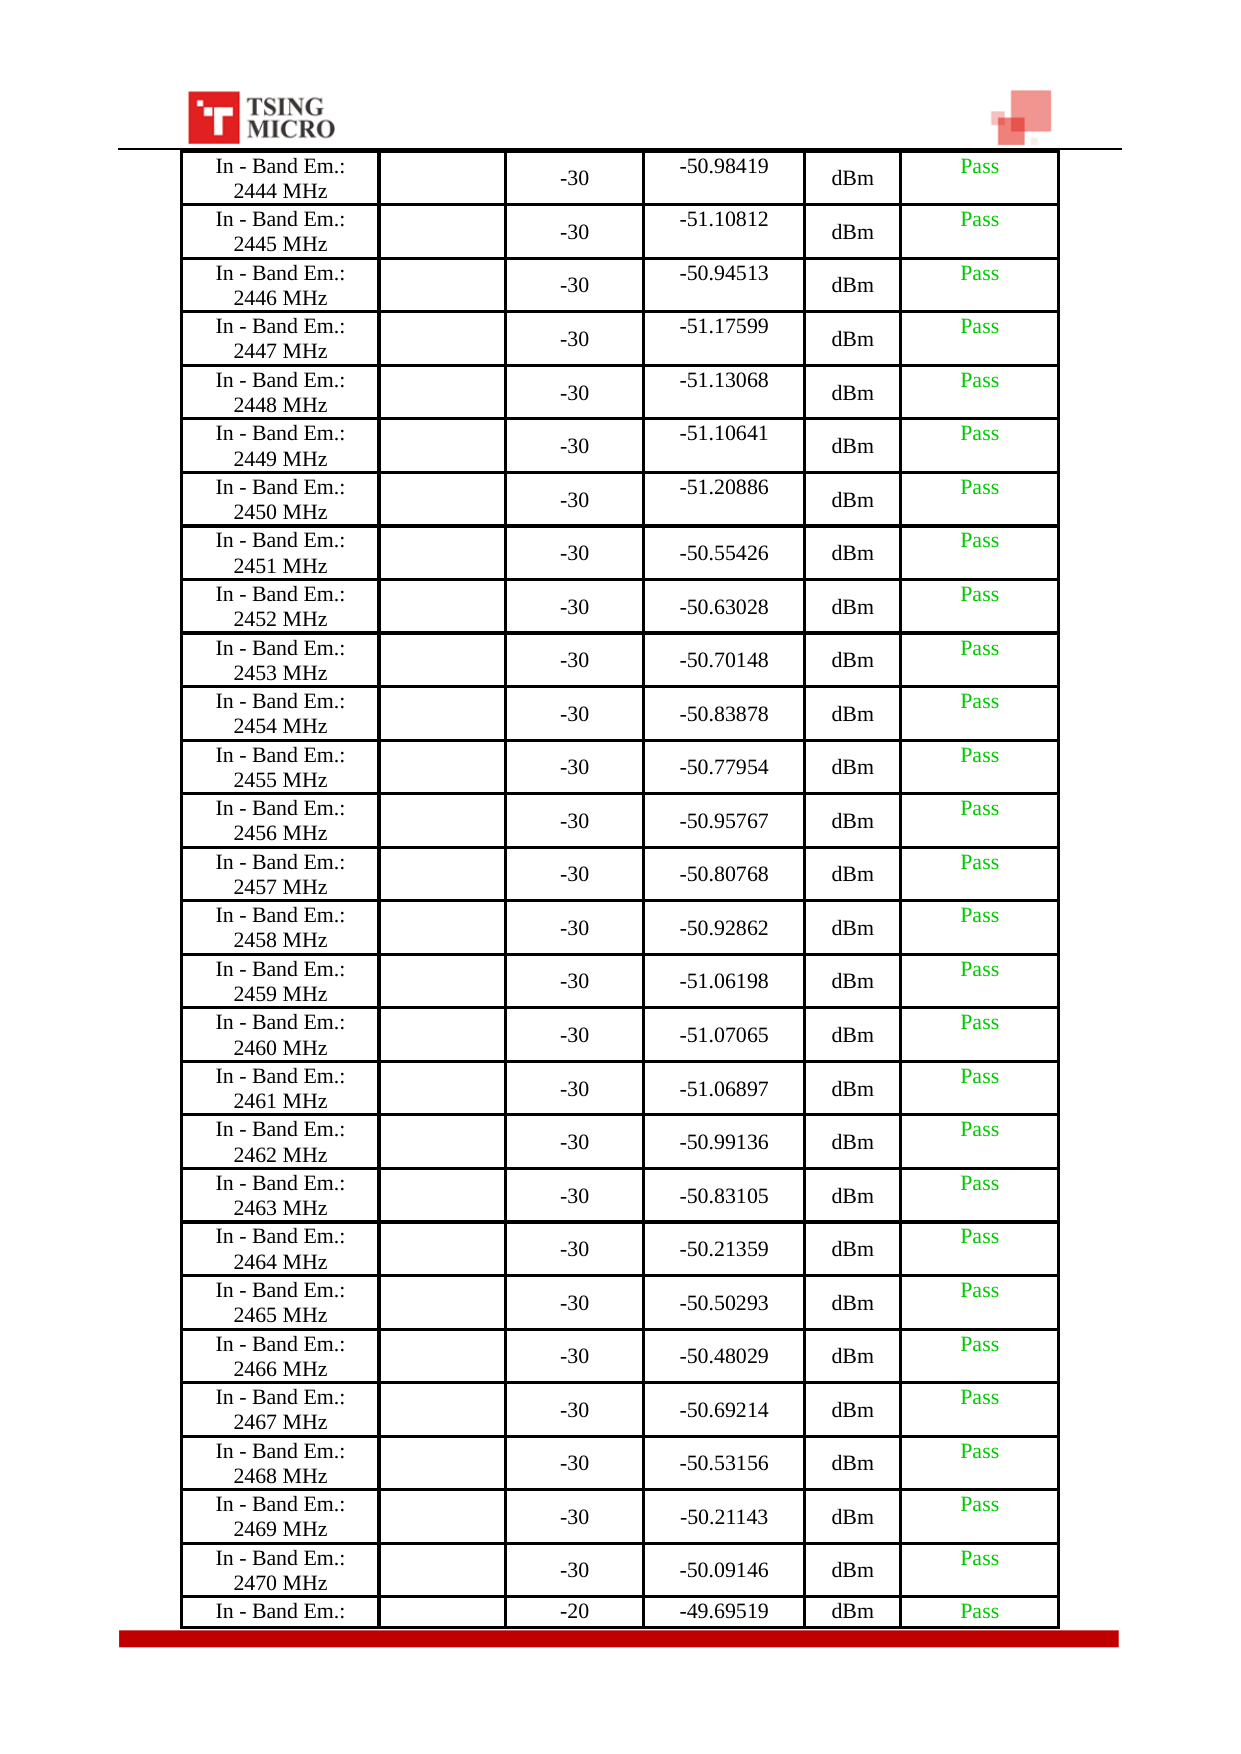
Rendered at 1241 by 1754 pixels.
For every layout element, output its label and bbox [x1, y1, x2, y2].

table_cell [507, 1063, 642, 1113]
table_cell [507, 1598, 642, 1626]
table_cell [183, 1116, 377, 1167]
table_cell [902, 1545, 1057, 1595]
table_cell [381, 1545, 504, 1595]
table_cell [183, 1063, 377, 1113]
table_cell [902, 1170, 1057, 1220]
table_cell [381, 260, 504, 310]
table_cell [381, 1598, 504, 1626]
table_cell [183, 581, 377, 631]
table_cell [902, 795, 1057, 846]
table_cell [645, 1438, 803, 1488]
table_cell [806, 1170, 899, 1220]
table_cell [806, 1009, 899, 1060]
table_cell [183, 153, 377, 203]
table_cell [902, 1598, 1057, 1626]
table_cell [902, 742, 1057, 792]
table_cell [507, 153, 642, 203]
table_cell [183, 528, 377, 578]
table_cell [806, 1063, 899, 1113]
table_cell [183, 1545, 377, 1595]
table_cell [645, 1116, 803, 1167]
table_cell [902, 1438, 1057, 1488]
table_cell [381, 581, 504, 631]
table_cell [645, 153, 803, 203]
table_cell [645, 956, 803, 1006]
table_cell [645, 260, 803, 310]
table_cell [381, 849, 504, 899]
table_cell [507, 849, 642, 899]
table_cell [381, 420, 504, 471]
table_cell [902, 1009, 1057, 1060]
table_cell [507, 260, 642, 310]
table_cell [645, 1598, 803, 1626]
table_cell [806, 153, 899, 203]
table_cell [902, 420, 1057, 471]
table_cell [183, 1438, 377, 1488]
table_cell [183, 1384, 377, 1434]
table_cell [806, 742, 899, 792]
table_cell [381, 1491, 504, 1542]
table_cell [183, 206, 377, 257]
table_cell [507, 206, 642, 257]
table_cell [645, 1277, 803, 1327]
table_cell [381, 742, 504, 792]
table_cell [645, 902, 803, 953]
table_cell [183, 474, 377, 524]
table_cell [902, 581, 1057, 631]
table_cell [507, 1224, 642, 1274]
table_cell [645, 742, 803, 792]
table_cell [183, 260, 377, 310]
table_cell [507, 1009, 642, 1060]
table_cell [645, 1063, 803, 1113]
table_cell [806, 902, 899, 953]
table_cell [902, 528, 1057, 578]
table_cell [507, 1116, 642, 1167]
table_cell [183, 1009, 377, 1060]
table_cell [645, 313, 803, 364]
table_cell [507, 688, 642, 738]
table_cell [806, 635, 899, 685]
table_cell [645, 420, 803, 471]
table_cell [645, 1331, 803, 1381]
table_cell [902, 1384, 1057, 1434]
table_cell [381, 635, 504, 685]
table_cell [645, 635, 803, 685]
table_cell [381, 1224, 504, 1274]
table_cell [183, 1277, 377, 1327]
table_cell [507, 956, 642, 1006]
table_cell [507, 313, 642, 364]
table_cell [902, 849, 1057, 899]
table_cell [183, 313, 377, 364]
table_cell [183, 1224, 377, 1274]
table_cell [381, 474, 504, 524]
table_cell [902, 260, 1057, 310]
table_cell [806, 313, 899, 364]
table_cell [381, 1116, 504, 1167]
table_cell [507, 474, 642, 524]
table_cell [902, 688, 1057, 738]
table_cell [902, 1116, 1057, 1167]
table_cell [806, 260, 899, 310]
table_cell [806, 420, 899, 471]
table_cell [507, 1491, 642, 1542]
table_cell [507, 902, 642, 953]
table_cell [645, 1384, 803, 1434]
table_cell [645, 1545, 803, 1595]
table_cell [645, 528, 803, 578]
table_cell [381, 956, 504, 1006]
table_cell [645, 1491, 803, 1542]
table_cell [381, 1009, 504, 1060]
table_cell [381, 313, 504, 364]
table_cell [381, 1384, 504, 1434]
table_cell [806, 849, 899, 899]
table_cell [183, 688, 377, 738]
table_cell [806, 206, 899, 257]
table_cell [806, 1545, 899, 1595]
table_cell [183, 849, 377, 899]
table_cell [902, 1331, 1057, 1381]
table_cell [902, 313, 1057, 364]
picture [118, 1629, 1121, 1651]
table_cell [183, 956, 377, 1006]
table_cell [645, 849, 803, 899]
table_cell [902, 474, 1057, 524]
picture [187, 88, 1053, 146]
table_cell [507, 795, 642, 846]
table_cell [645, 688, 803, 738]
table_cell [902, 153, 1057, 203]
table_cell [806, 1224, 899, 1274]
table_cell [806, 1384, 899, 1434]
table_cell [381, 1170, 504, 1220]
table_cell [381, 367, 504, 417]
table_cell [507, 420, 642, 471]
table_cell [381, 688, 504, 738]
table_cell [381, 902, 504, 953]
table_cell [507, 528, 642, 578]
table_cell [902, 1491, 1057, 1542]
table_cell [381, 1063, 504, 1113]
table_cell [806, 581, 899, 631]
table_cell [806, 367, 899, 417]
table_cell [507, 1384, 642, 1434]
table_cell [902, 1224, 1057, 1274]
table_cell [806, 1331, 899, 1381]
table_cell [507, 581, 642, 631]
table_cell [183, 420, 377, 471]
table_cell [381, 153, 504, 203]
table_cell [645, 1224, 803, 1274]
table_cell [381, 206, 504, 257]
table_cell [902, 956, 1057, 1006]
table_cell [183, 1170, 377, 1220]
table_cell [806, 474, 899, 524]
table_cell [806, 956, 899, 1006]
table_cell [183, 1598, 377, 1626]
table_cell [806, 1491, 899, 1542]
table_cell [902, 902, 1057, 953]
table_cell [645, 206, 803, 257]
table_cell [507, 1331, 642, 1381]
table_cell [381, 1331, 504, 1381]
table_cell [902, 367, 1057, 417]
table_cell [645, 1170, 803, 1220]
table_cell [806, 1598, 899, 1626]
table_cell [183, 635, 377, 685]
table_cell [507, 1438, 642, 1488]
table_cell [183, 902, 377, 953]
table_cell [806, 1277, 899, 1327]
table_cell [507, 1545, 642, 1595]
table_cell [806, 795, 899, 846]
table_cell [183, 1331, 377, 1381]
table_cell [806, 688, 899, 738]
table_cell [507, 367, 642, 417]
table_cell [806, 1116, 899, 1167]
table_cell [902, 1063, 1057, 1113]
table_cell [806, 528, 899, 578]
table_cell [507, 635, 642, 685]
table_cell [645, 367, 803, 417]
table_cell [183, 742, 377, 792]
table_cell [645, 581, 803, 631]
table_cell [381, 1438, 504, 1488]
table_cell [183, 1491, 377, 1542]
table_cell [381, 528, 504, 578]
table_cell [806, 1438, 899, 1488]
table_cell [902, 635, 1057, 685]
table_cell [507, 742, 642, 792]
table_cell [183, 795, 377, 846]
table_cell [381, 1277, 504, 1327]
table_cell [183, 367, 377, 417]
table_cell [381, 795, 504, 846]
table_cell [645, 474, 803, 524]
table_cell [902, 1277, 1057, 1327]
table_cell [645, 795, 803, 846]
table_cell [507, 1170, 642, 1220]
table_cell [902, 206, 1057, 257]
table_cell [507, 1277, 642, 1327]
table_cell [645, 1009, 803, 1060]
